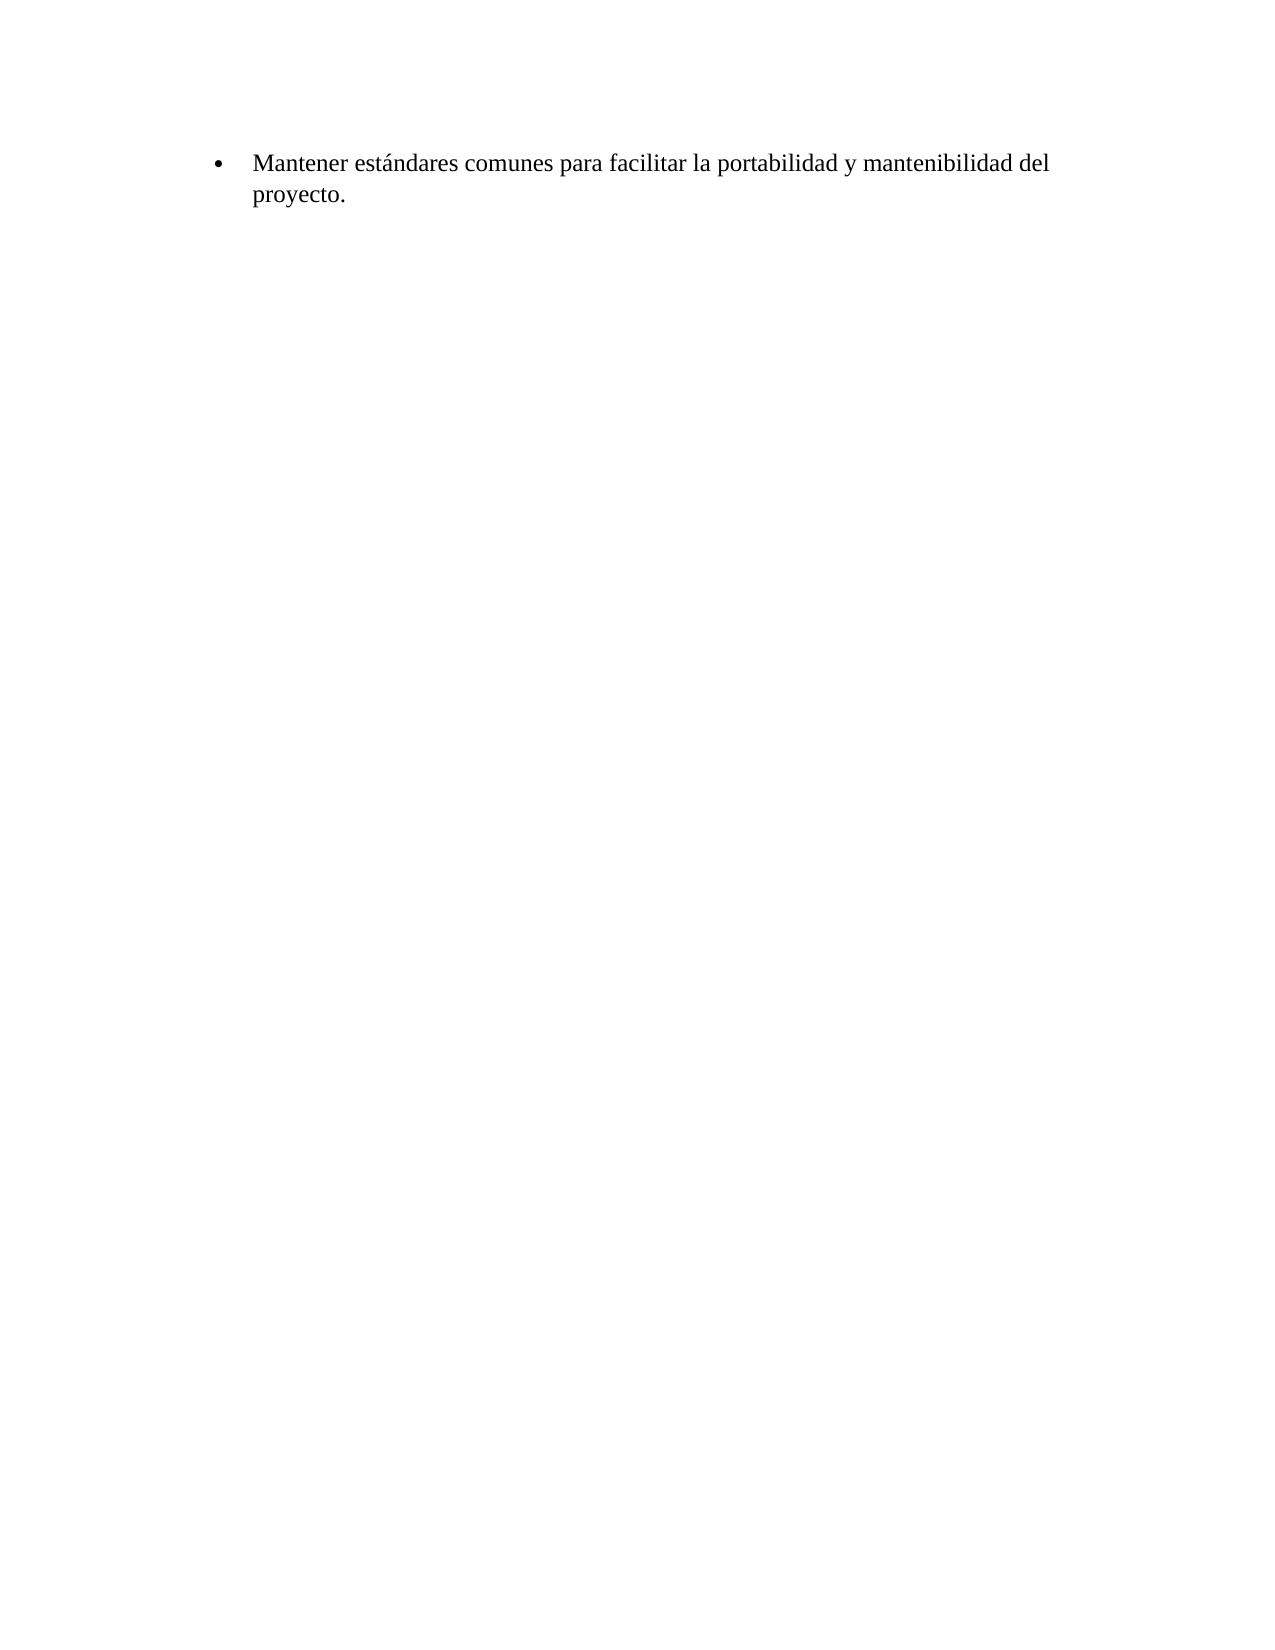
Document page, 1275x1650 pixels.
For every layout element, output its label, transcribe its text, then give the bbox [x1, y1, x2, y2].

list Mantener estándares comunes para facilitar la portabilidad y mantenibilidad del proyecto. [215, 148, 1098, 207]
